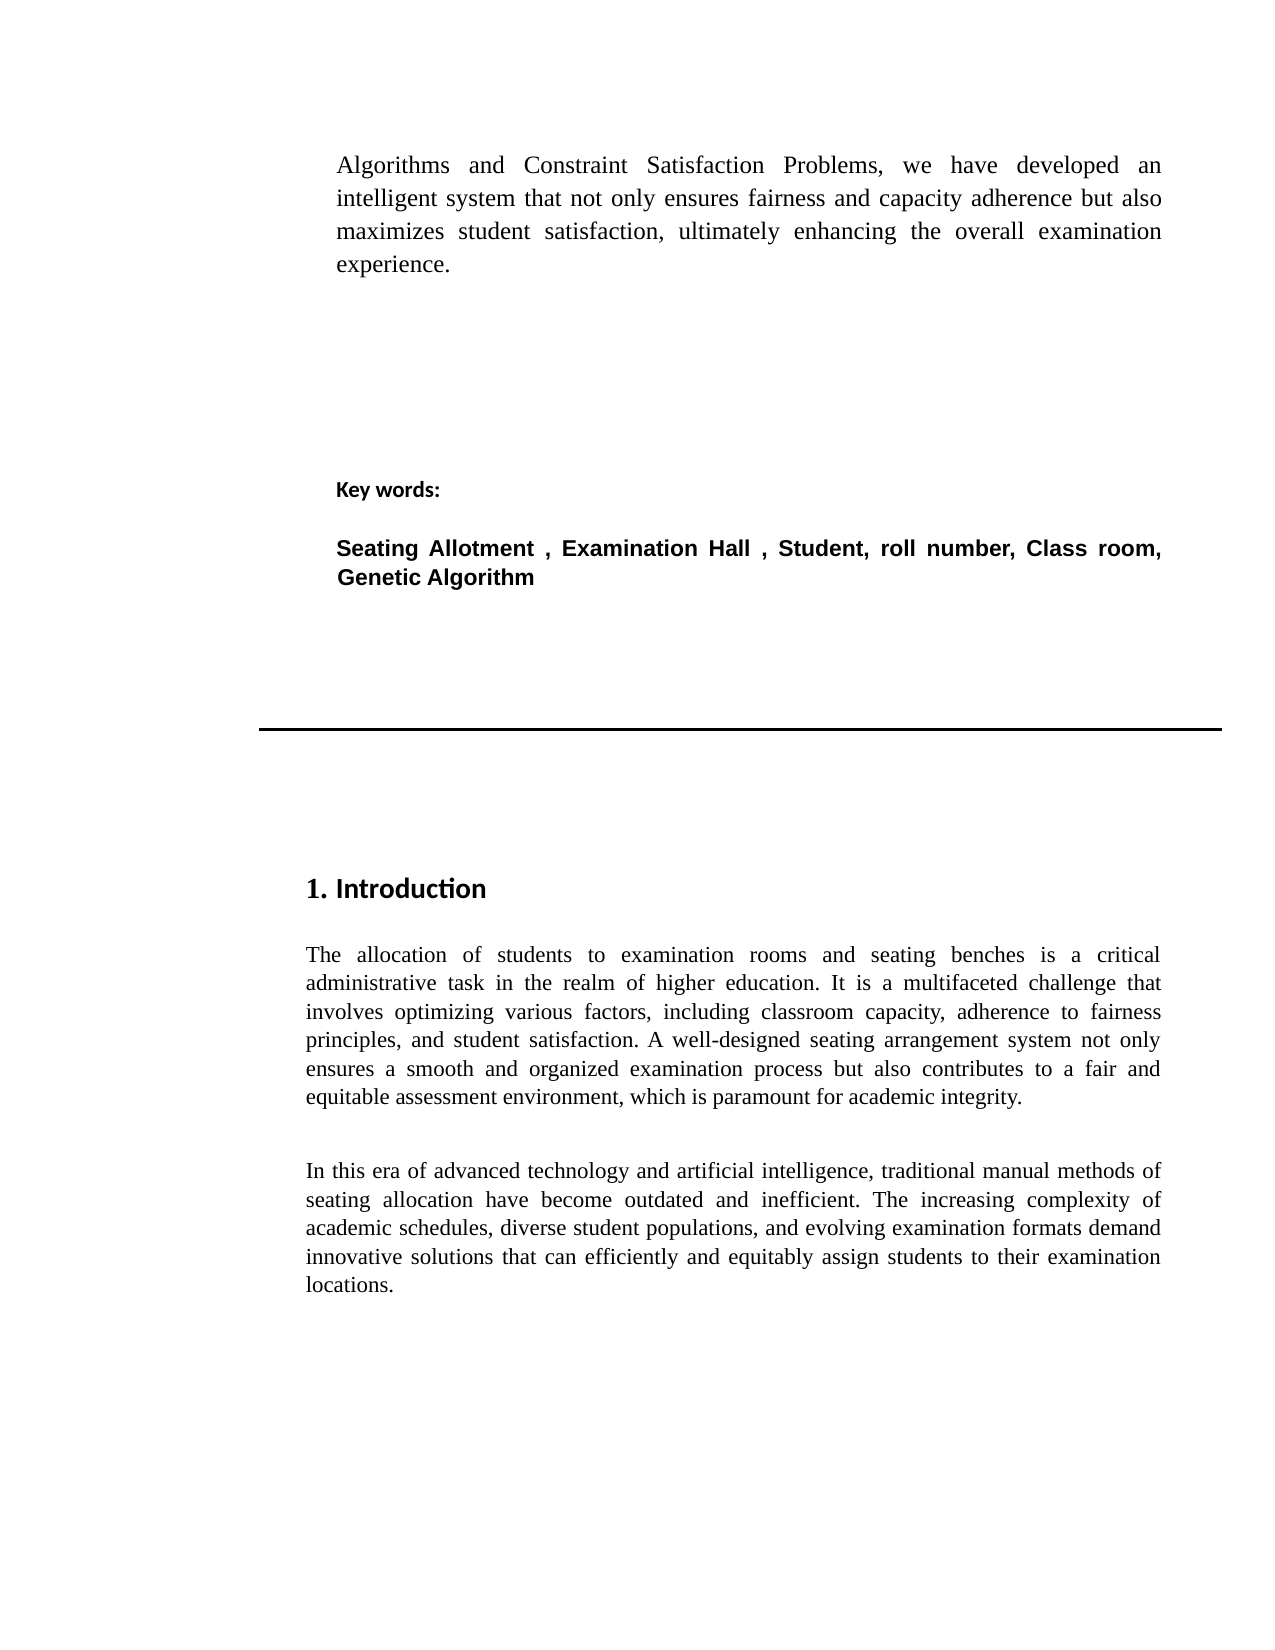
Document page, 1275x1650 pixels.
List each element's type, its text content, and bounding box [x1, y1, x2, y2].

text In this era of advanced technology and artificial intelligence, traditional manual methods of seating allocation have become outdated and inefficient. The increasing complexity of academic schedules, diverse student populations, and evolving examination formats demand innovative solutions that can efficiently and equitably assign students to their examination locations. [306, 1158, 1162, 1298]
text The allocation of students to examination rooms and seating benches is a critical administrative task in the realm of higher education. It is a multifaceted challenge that involves optimizing various factors, including classroom capacity, adherence to fairness principles, and student satisfaction. A well-designed seating arrangement system not only ensures a smooth and organized examination process but also contributes to a fair and equitable assessment environment, which is paramount for academic integrity. [306, 941, 1162, 1109]
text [336, 150, 1162, 278]
text Seating Allotment , Examination Hall , Student, roll number, Class room, Genetic Algorithm [336, 535, 1162, 590]
text Key words: [336, 476, 1162, 503]
subtitle 1. Introduction [306, 870, 1162, 906]
